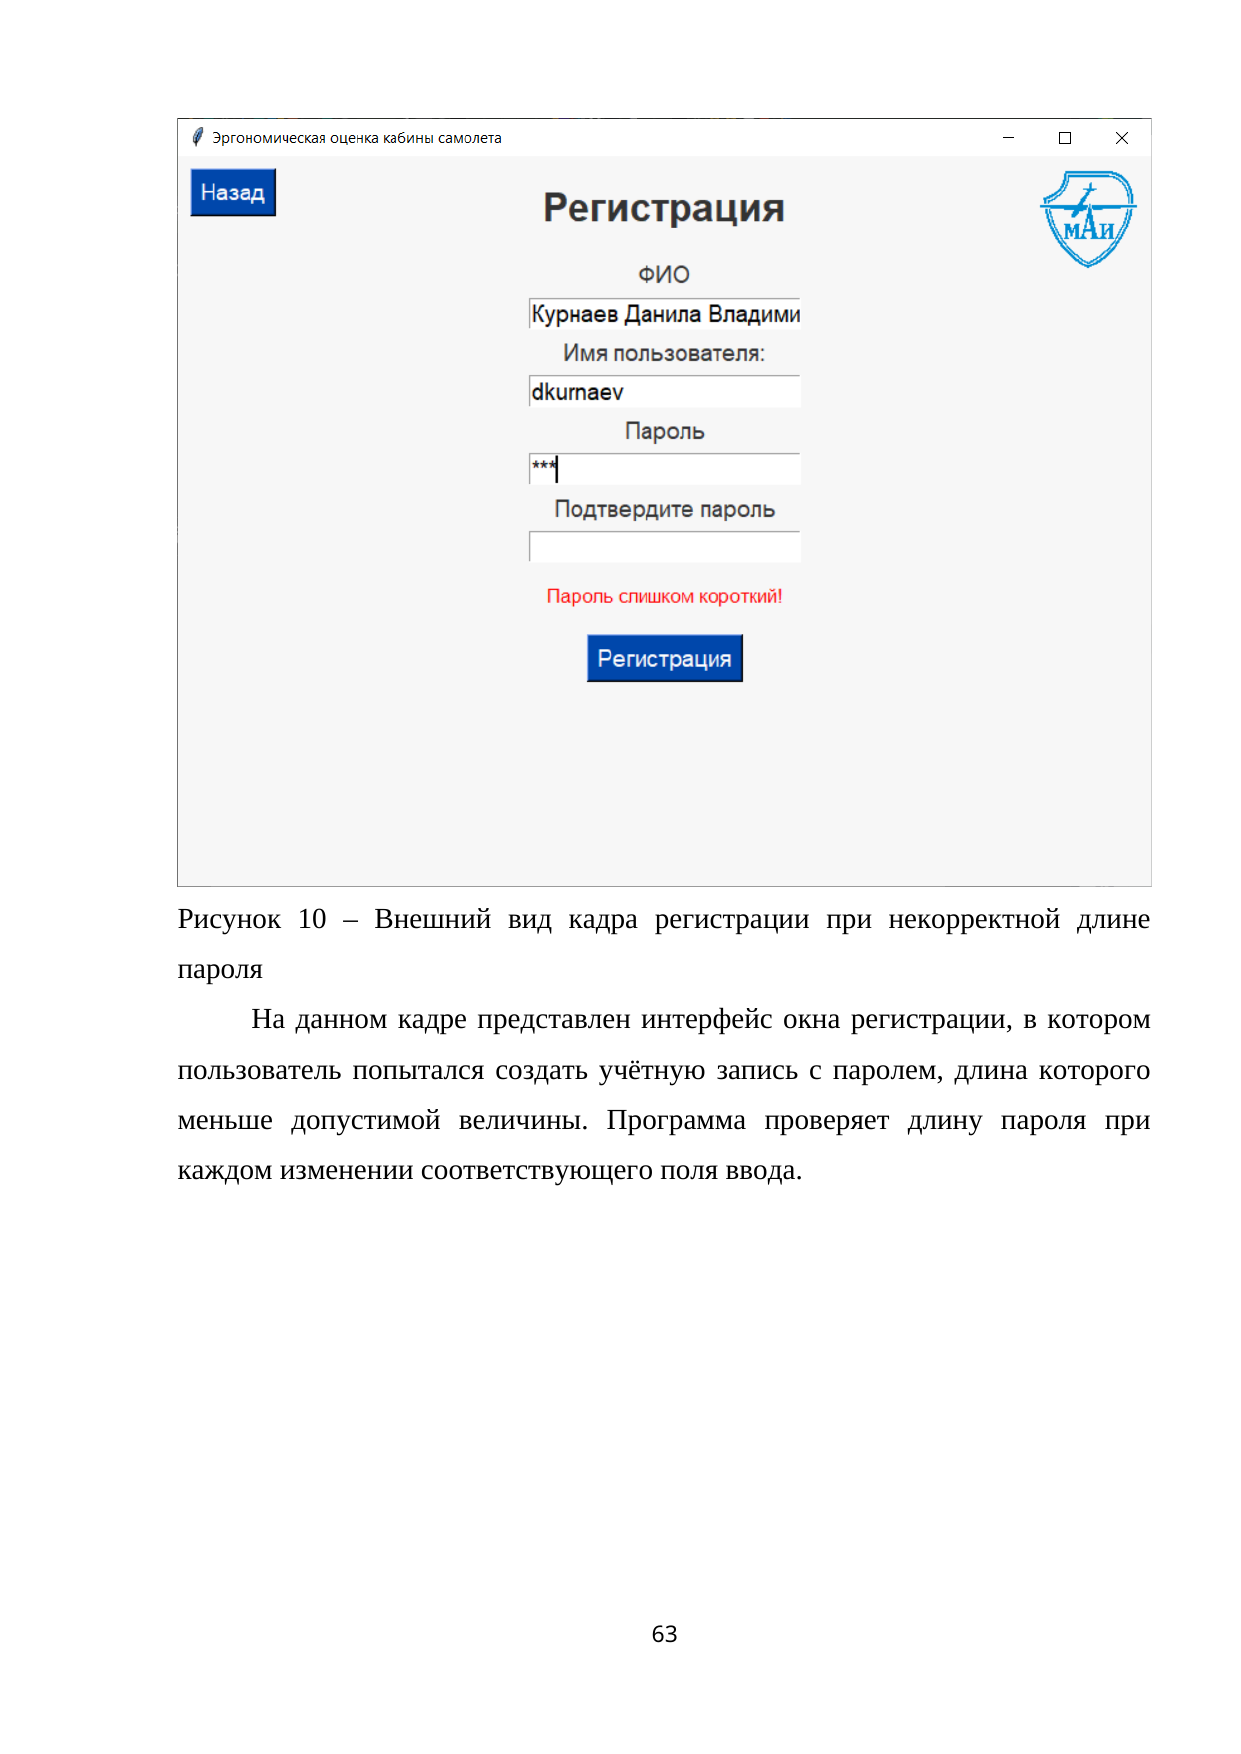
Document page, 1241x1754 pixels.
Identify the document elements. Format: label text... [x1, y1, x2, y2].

text Рисунок 10 – Внешний вид кадра регистрации при некорректной длине пароля [177, 901, 1152, 985]
text На данном кадре представлен интерфейс окна регистрации, в котором пользователь попытался создать учётную запись с паролем, длина которого меньше допустимой величины. Программа проверяет длину пароля при каждом изменении соответствующего поля ввода. [177, 1001, 1152, 1186]
picture [177, 118, 1152, 887]
